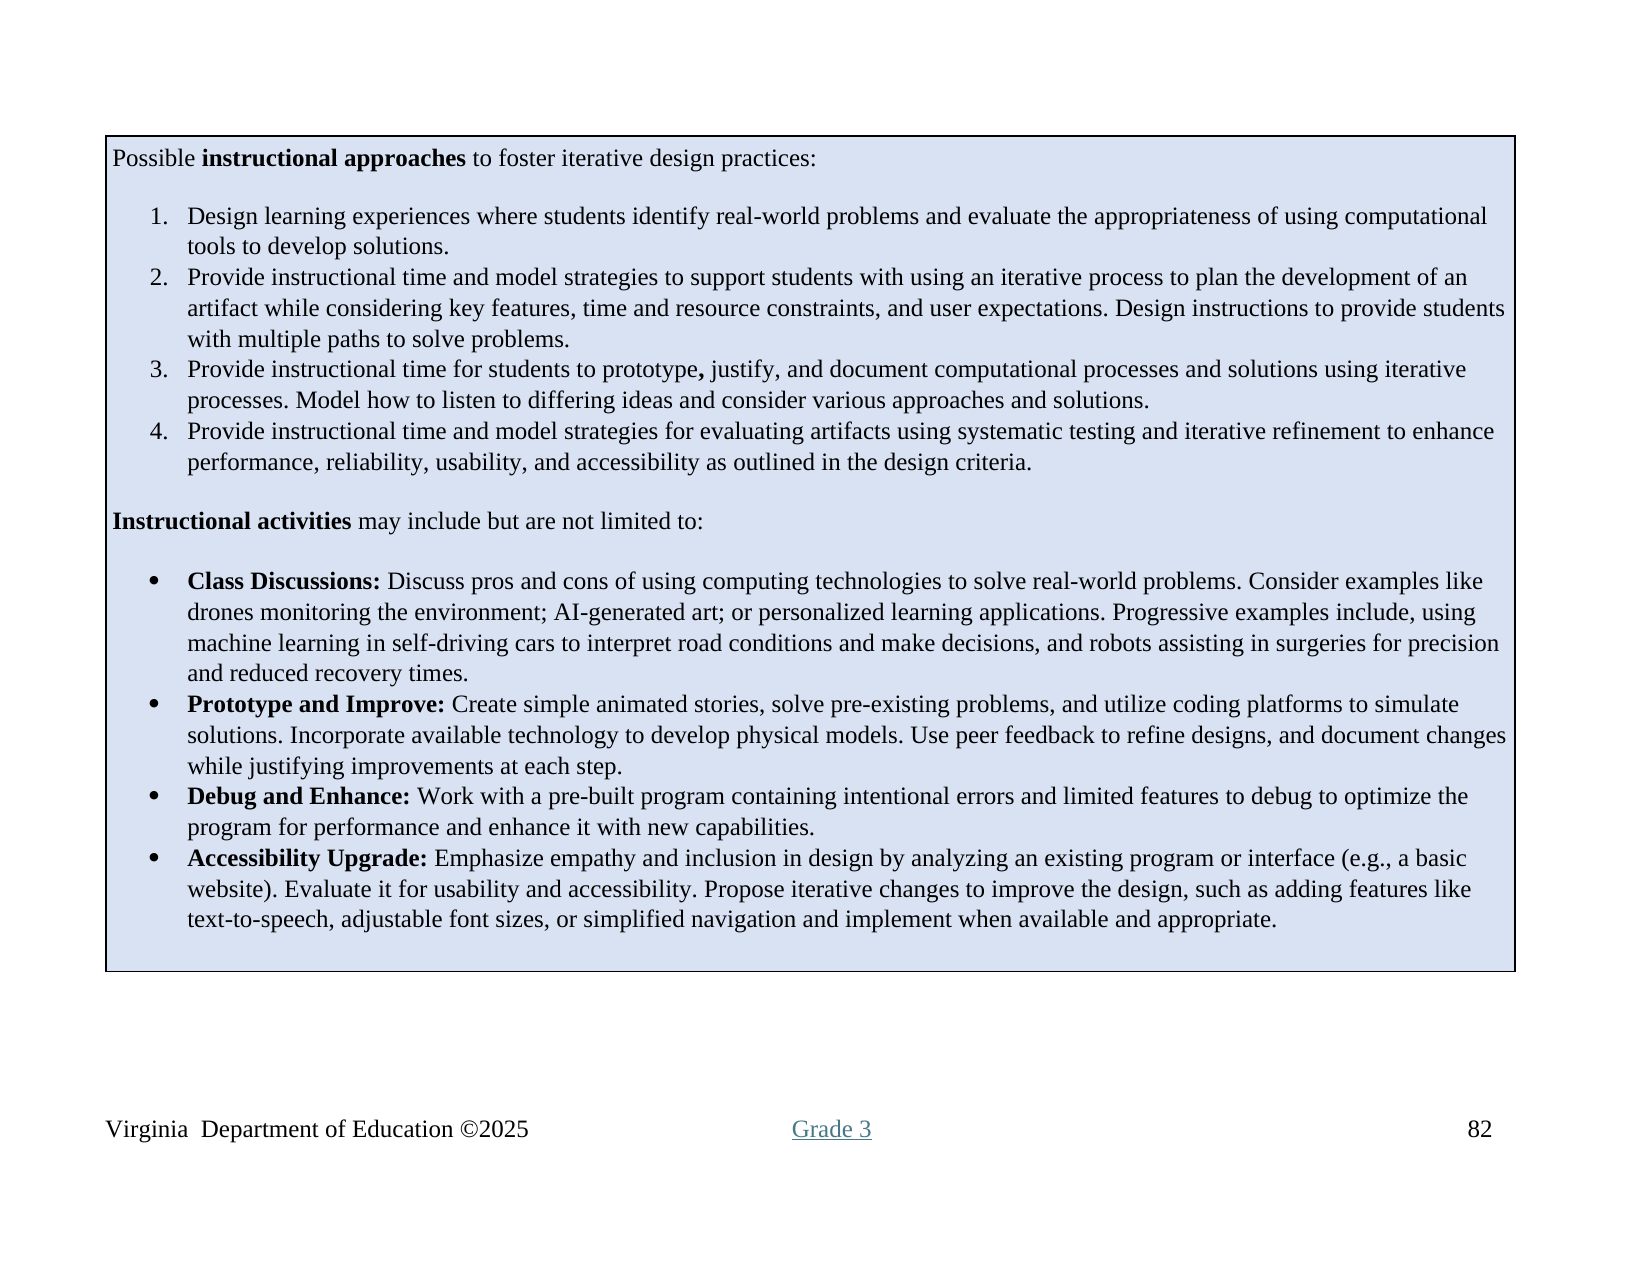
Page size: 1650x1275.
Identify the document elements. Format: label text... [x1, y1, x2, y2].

table_cell Possible instructional approaches to foster iterative design practices: Design learning experiences where students identify real-world problems and evaluate the appropriateness of using computational tools to develop solutions. Provide instructional time and model strategies to support students with using an iterative process to plan the development of an artifact while considering key features, time and resource constraints, and user expectations. Design instructions to provide students with multiple paths to solve problems. Provide instructional time for students to prototype, justify, and document computational processes and solutions using iterative processes. Model how to listen to differing ideas and consider various approaches and solutions. Provide instructional time and model strategies for evaluating artifacts using systematic testing and iterative refinement to enhance performance, reliability, usability, and accessibility as outlined in the design criteria. Instructional activities may include but are not limited to: Class Discussions: Discuss pros and cons of using computing technologies to solve real-world problems. Consider examples like drones monitoring the environment; AI-generated art; or personalized learning applications. Progressive examples include, using machine learning in self-driving cars to interpret road conditions and make decisions, and robots assisting in surgeries for precision and reduced recovery times. Prototype and Improve: Create simple animated stories, solve pre-existing problems, and utilize coding platforms to simulate solutions. Incorporate available technology to develop physical models. Use peer feedback to refine designs, and document changes while justifying improvements at each step. Debug and Enhance: Work with a pre-built program containing intentional errors and limited features to debug to optimize the program for performance and enhance it with new capabilities. Accessibility Upgrade: Emphasize empathy and inclusion in design by analyzing an existing program or interface (e.g., a basic website). Evaluate it for usability and accessibility. Propose iterative changes to improve the design, such as adding features like text-to-speech, adjustable font sizes, or simplified navigation and implement when available and appropriate. [107, 137, 1514, 971]
